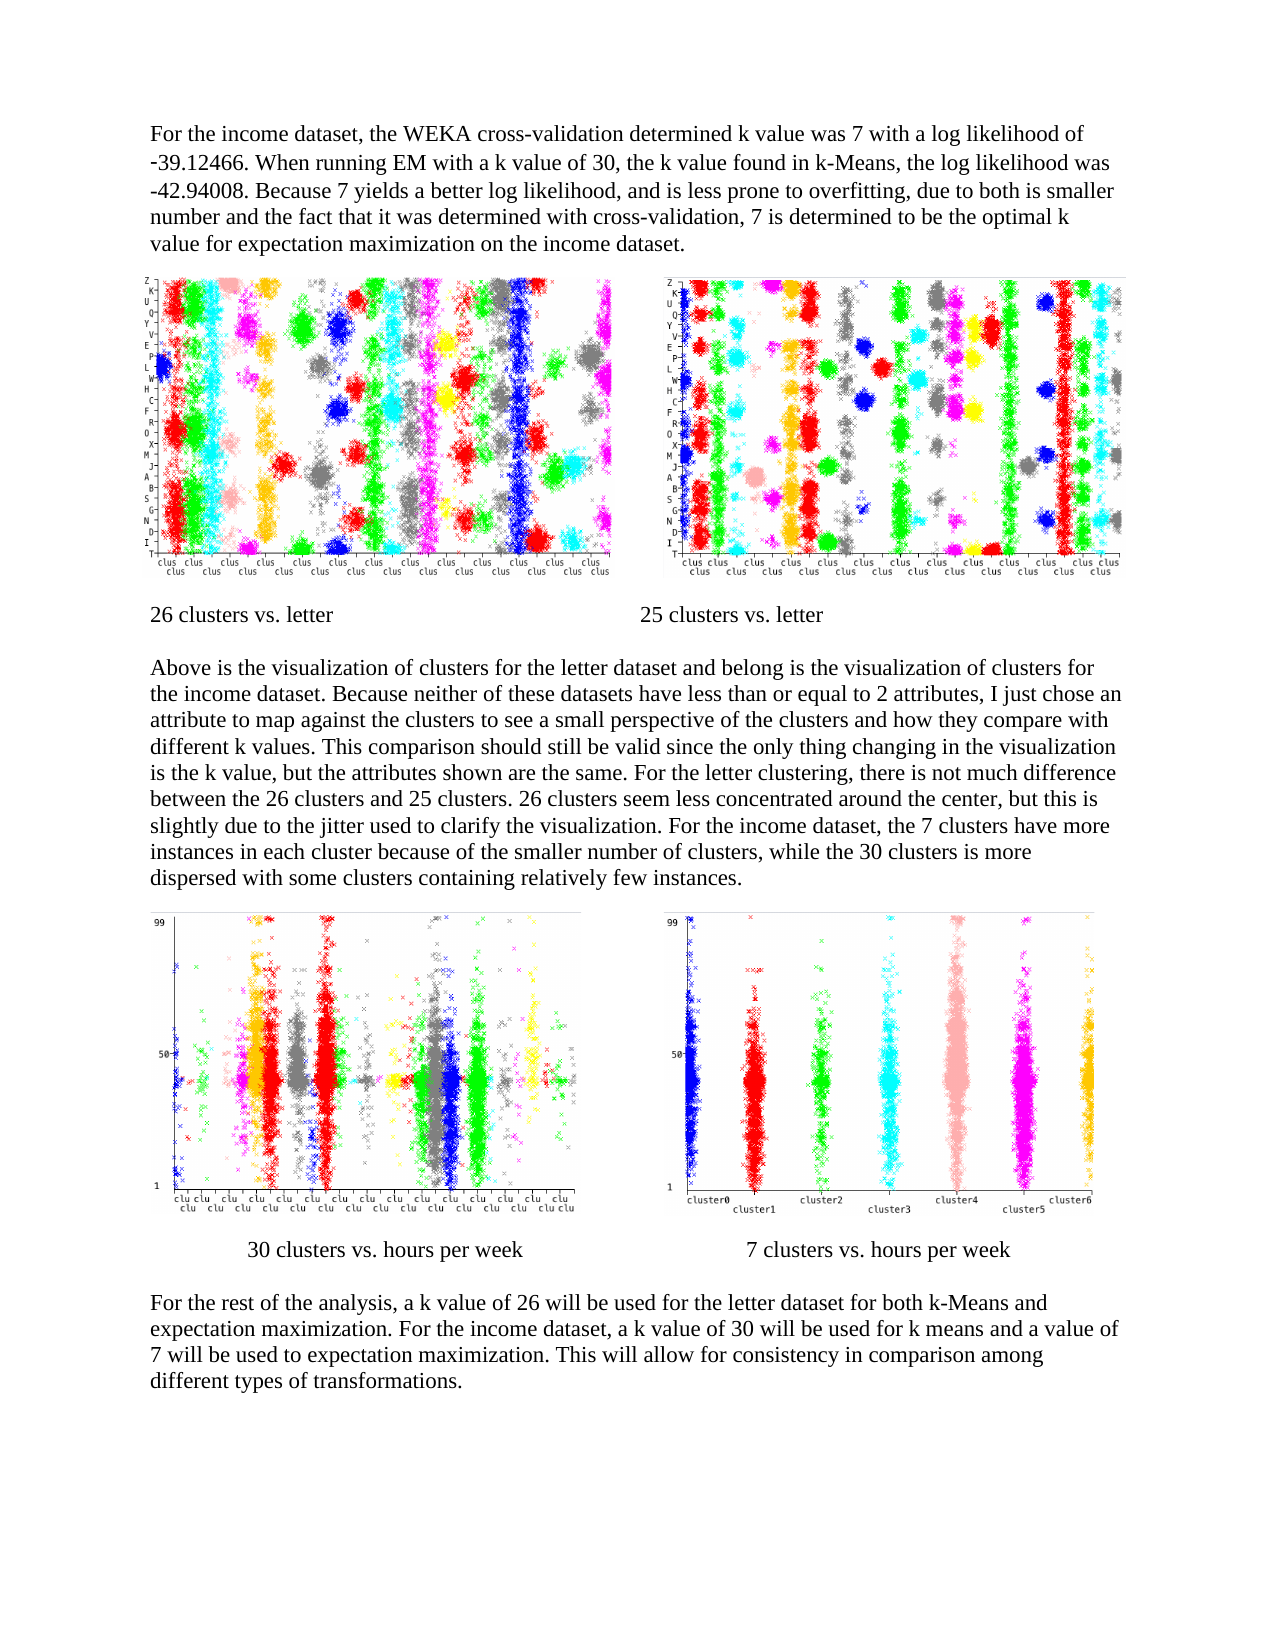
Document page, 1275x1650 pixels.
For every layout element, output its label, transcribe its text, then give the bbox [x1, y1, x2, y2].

picture [663, 912, 1095, 1215]
picture [141, 277, 615, 578]
picture [663, 277, 1126, 578]
picture [150, 912, 582, 1213]
text For the rest of the analysis, a k value of 26 will be used for the letter dataset for both k-Means and expectation maximization. For the income dataset, a k value of 30 will be used for k means and a value of 7 will be used to expectation maximization. This will allow for consistency in comparison among different types of transformations. [150, 1288, 1125, 1394]
text Above is the visualization of clusters for the letter dataset and belong is the visualization of clusters for the income dataset. Because neither of these datasets have less than or equal to 2 attributes, I just chose an attribute to map against the clusters to see a small perspective of the clusters and how they compare with different k values. This comparison should still be valid since the only thing changing in the visualization is the k value, but the attributes shown are the same. For the letter clustering, there is not much difference between the 26 clusters and 25 clusters. 26 clusters seem less concentrated around the center, but this is slightly due to the jitter used to clarify the visualization. For the income dataset, the 7 clusters have more instances in each cluster because of the smaller number of clusters, while the 30 clusters is more dispersed with some clusters containing relatively few instances. [150, 654, 1125, 891]
text 30 clusters vs. hours per week 7 clusters vs. hours per week [150, 1236, 1125, 1262]
text For the income dataset, the WEKA cross-validation determined k value was 7 with a log likelihood of -39.12466. When running EM with a k value of 30, the k value found in k-Means, the log likelihood was -42.94008. Because 7 yields a better log likelihood, and is less prone to overfitting, due to both is smaller number and the fact that it was determined with cross-validation, 7 is determined to be the optimal k value for expectation maximization on the income dataset. [150, 120, 1125, 256]
